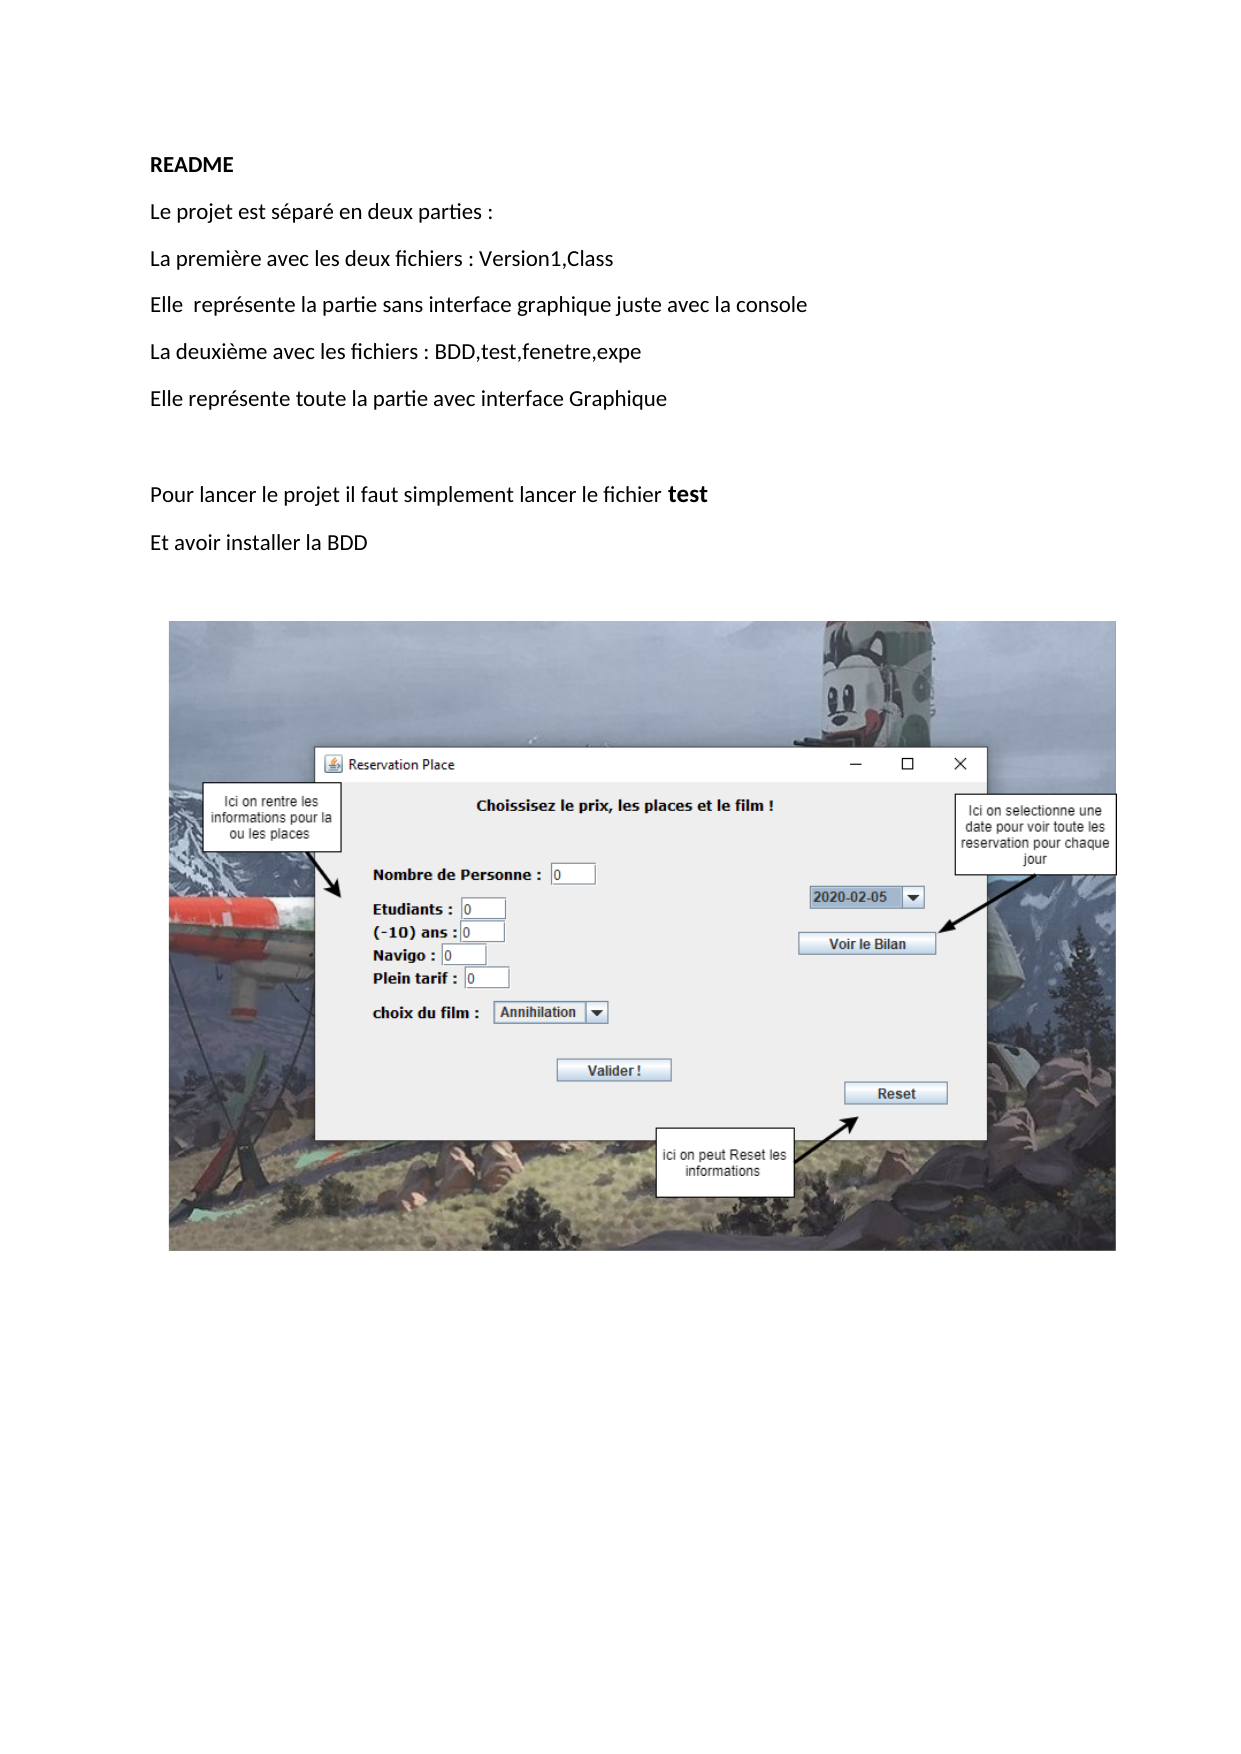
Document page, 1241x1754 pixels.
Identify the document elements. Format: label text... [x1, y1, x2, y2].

text Elle représente la partie sans interface graphique juste avec la console [150, 291, 1090, 319]
text Le projet est séparé en deux parties : [150, 197, 1090, 225]
text La première avec les deux fichiers : Version1,Class [150, 244, 1090, 272]
text Elle représente toute la partie avec interface Graphique [150, 384, 1090, 412]
text README [150, 150, 1090, 178]
text Et avoir installer la BDD [150, 528, 1090, 556]
text La deuxième avec les fichiers : BDD,test,fenetre,expe [150, 337, 1090, 366]
text Pour lancer le projet il faut simplement lancer le fichier test [150, 478, 1090, 509]
